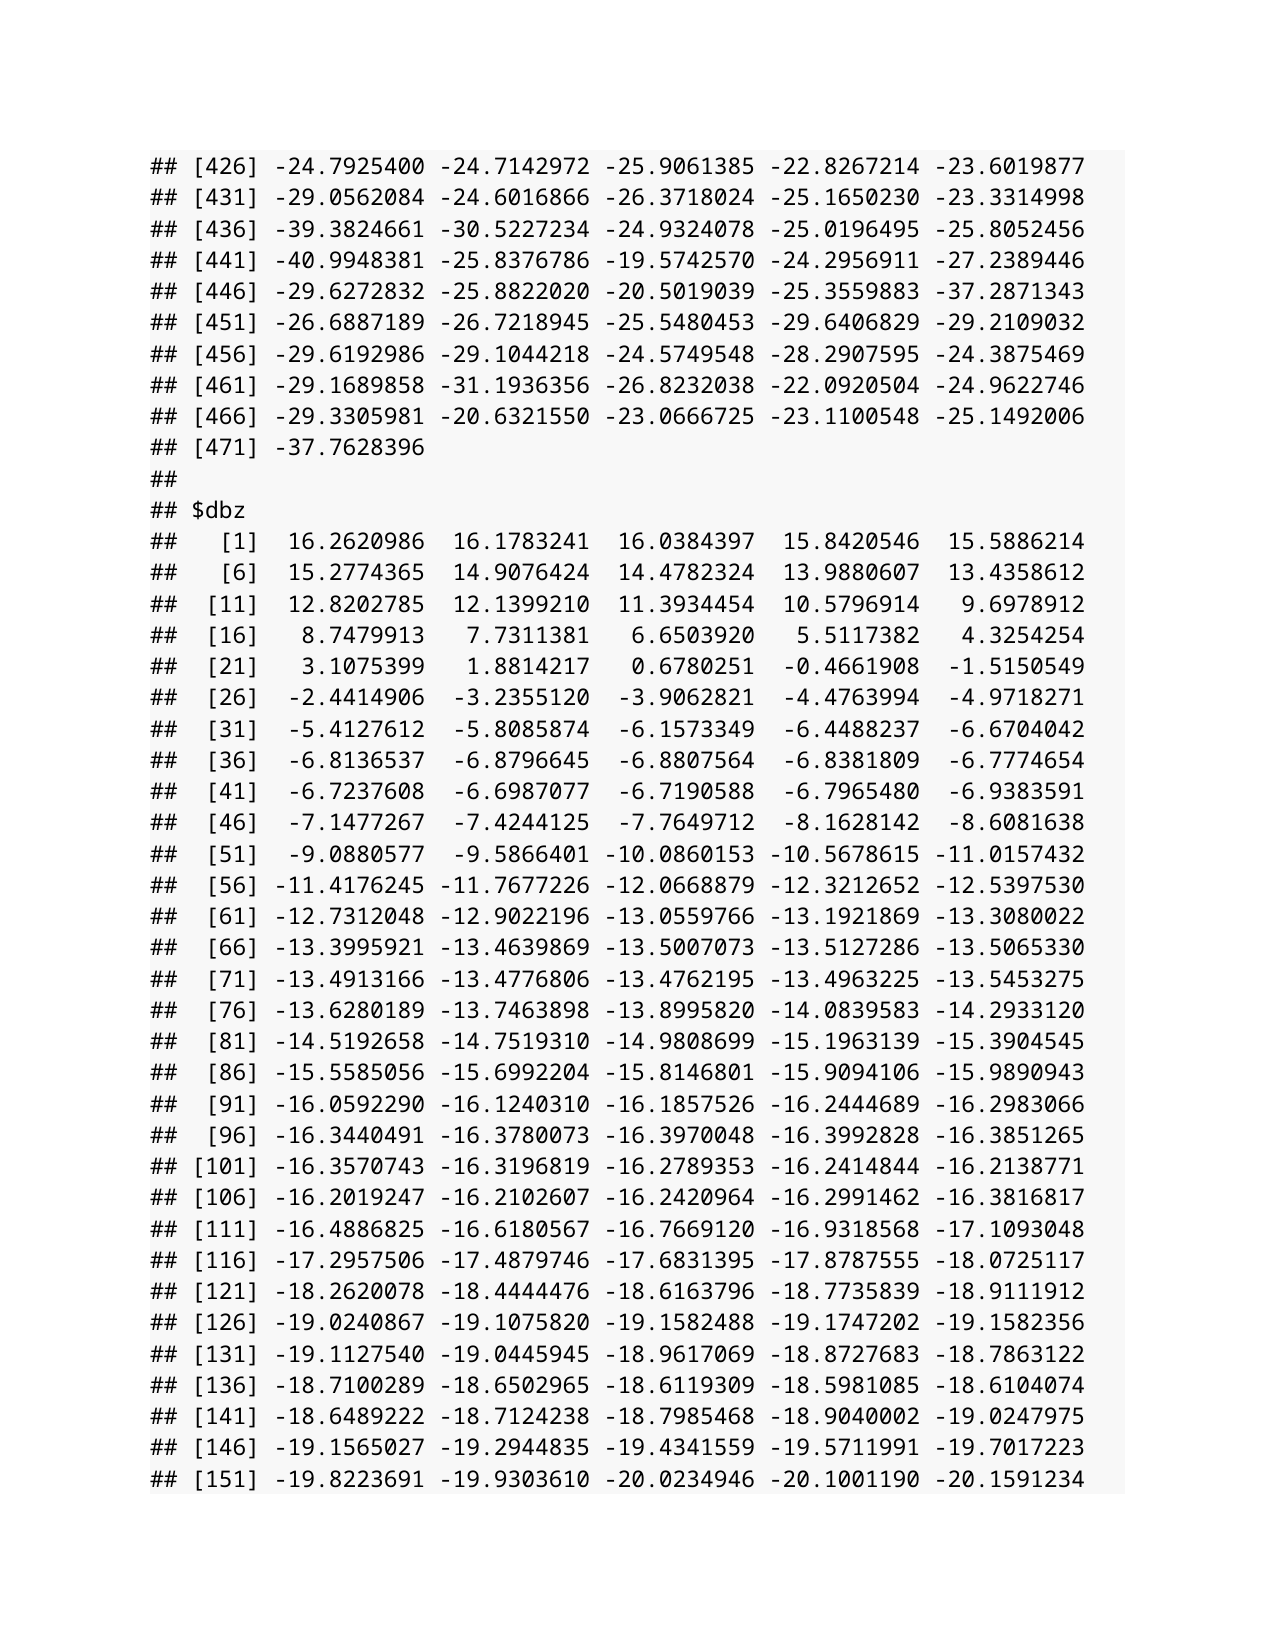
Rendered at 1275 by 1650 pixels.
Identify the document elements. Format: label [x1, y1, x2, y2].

text [150, 150, 1125, 1494]
